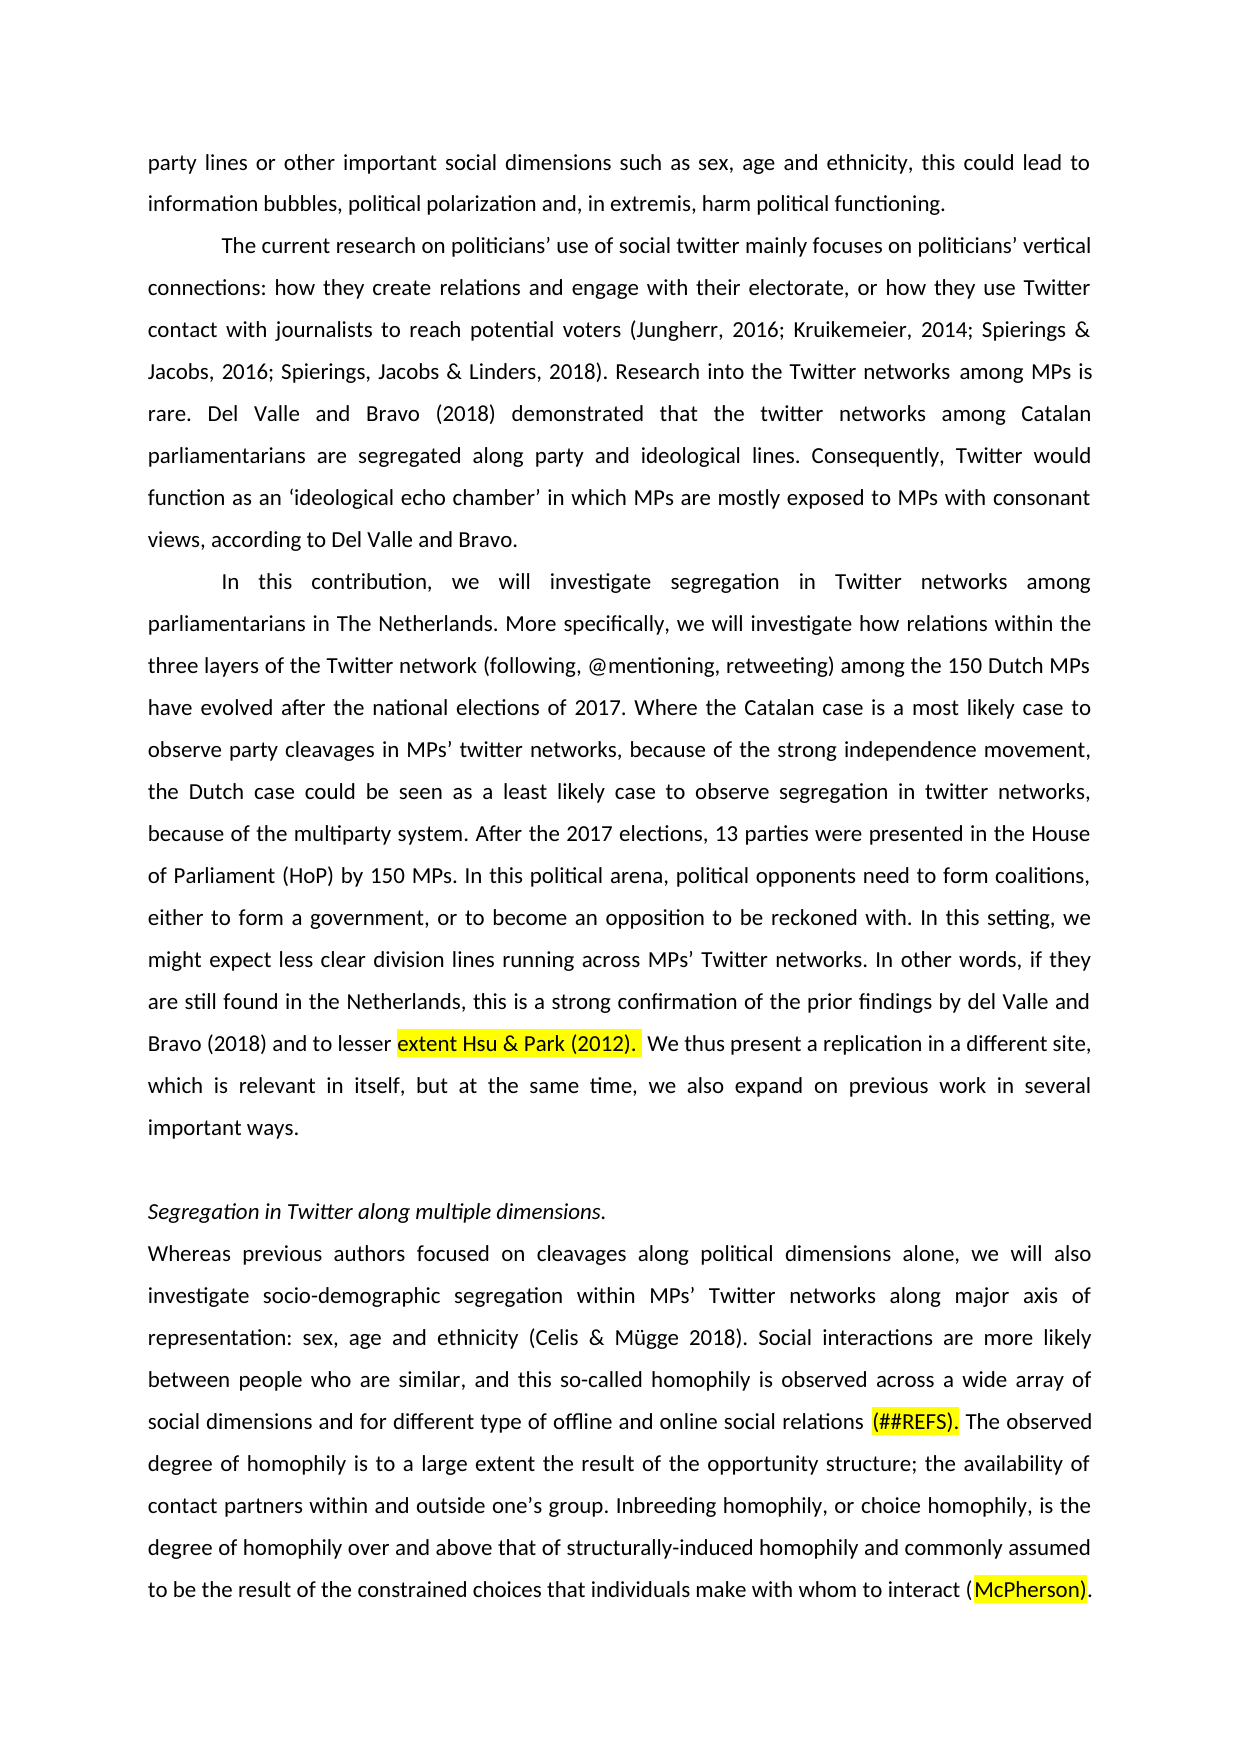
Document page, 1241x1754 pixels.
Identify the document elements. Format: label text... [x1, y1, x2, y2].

text Segregation in Twitter along multiple dimensions. [148, 1197, 1093, 1225]
text In this contribution, we will investigate segregation in Twitter networks among parliamentarians in The Netherlands. More specifically, we will investigate how relations within the three layers of the Twitter network (following, @mentioning, retweeting) among the 150 Dutch MPs have evolved after the national elections of 2017. Where the Catalan case is a most likely case to observe party cleavages in MPs’ twitter networks, because of the strong independence movement, the Dutch case could be seen as a least likely case to observe segregation in twitter networks, because of the multiparty system. After the 2017 elections, 13 parties were presented in the House of Parliament (HoP) by 150 MPs. In this political arena, political opponents need to form coalitions, either to form a government, or to become an opposition to be reckoned with. In this setting, we might expect less clear division lines running across MPs’ Twitter networks. In other words, if they are still found in the Netherlands, this is a strong confirmation of the prior findings by del Valle and Bravo (2018) and to lesser extent Hsu & Park (2012). We thus present a replication in a different site, which is relevant in itself, but at the same time, we also expand on previous work in several important ways. [148, 567, 1093, 1141]
text The current research on politicians’ use of social twitter mainly focuses on politicians’ vertical connections: how they create relations and engage with their electorate, or how they use Twitter contact with journalists to reach potential voters (Jungherr, 2016; Kruikemeier, 2014; Spierings & Jacobs, 2016; Spierings, Jacobs & Linders, 2018). Research into the Twitter networks among MPs is rare. Del Valle and Bravo (2018) demonstrated that the twitter networks among Catalan parliamentarians are segregated along party and ideological lines. Consequently, Twitter would function as an ‘ideological echo chamber’ in which MPs are mostly exposed to MPs with consonant views, according to Del Valle and Bravo. [148, 232, 1093, 553]
